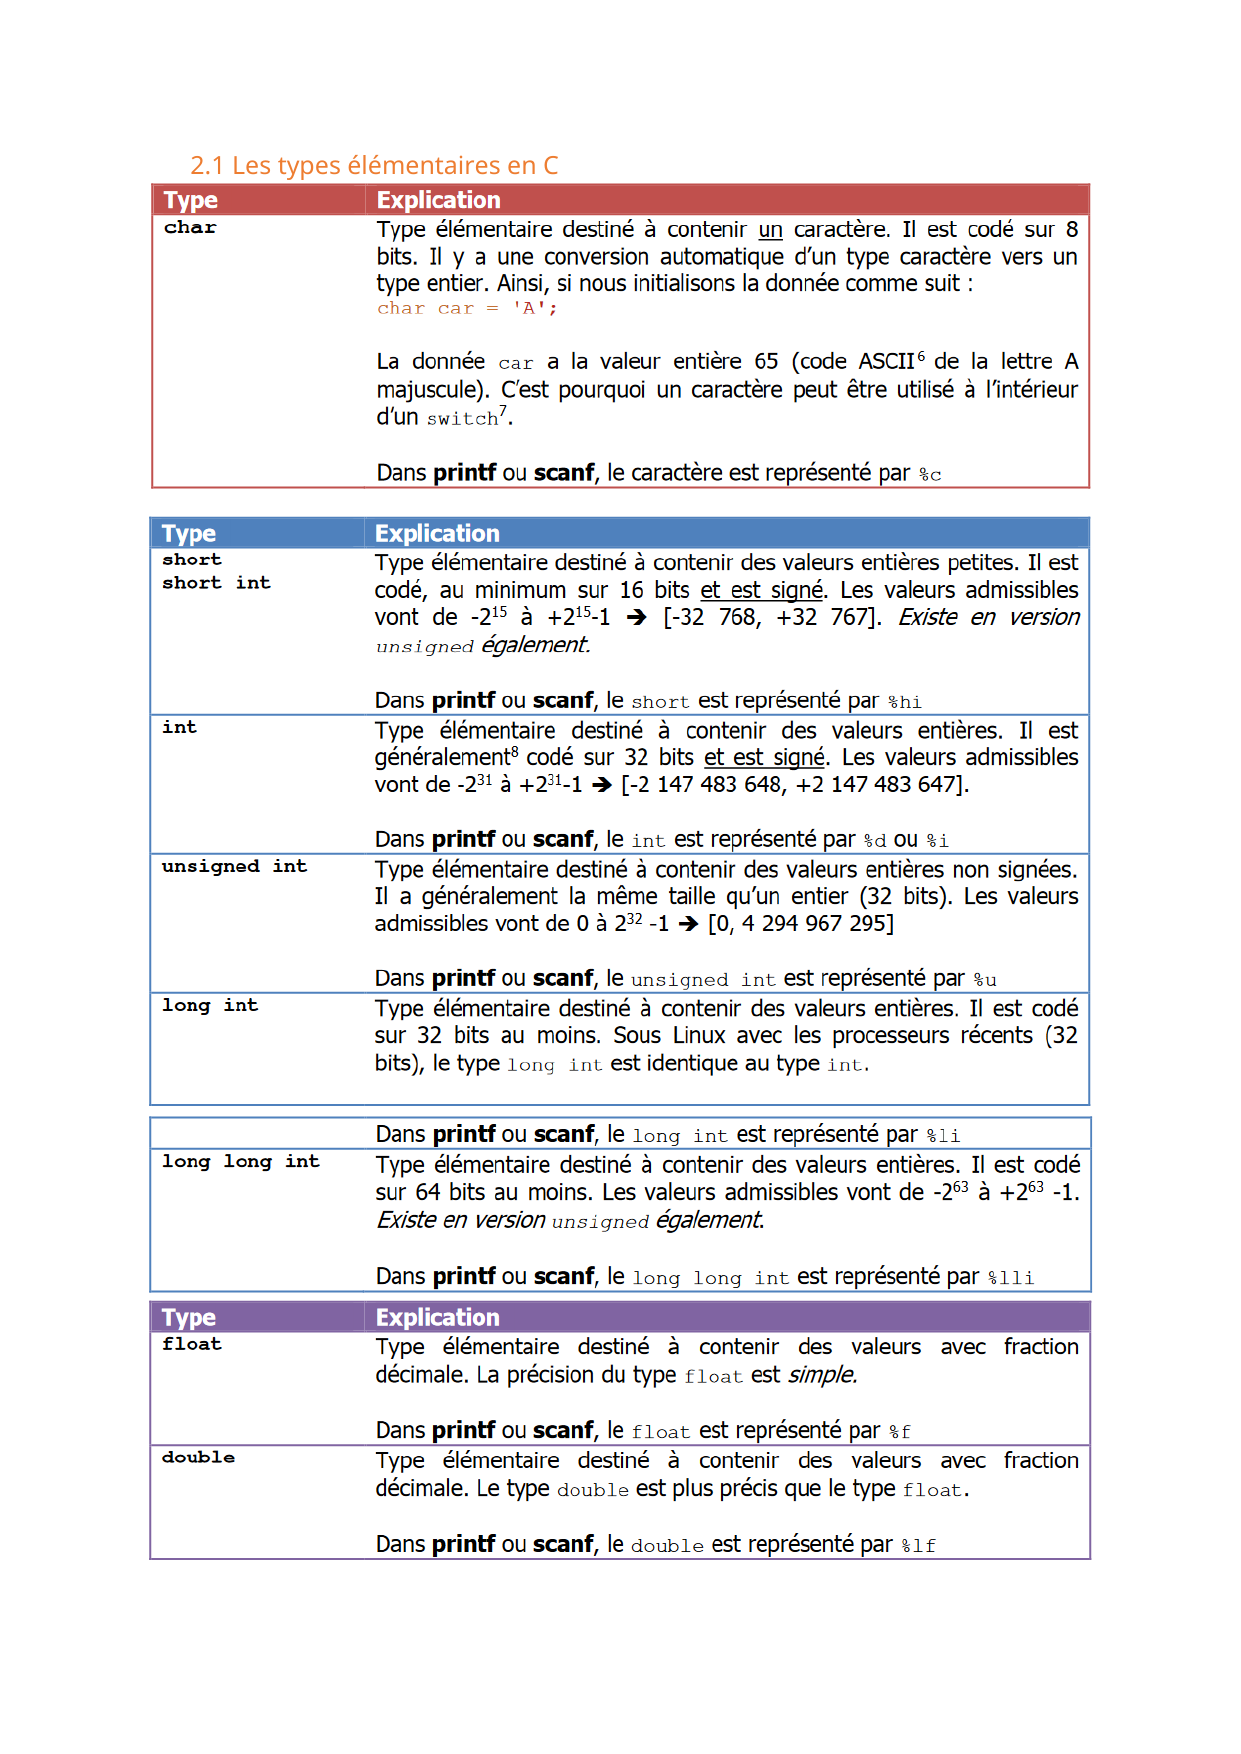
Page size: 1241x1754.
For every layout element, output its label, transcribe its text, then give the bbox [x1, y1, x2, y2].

picture [147, 181, 1093, 491]
picture [147, 1114, 1093, 1294]
subtitle 2.1 Les types élémentaires en C [148, 148, 1093, 181]
picture [147, 514, 1093, 1108]
picture [147, 1300, 1093, 1563]
